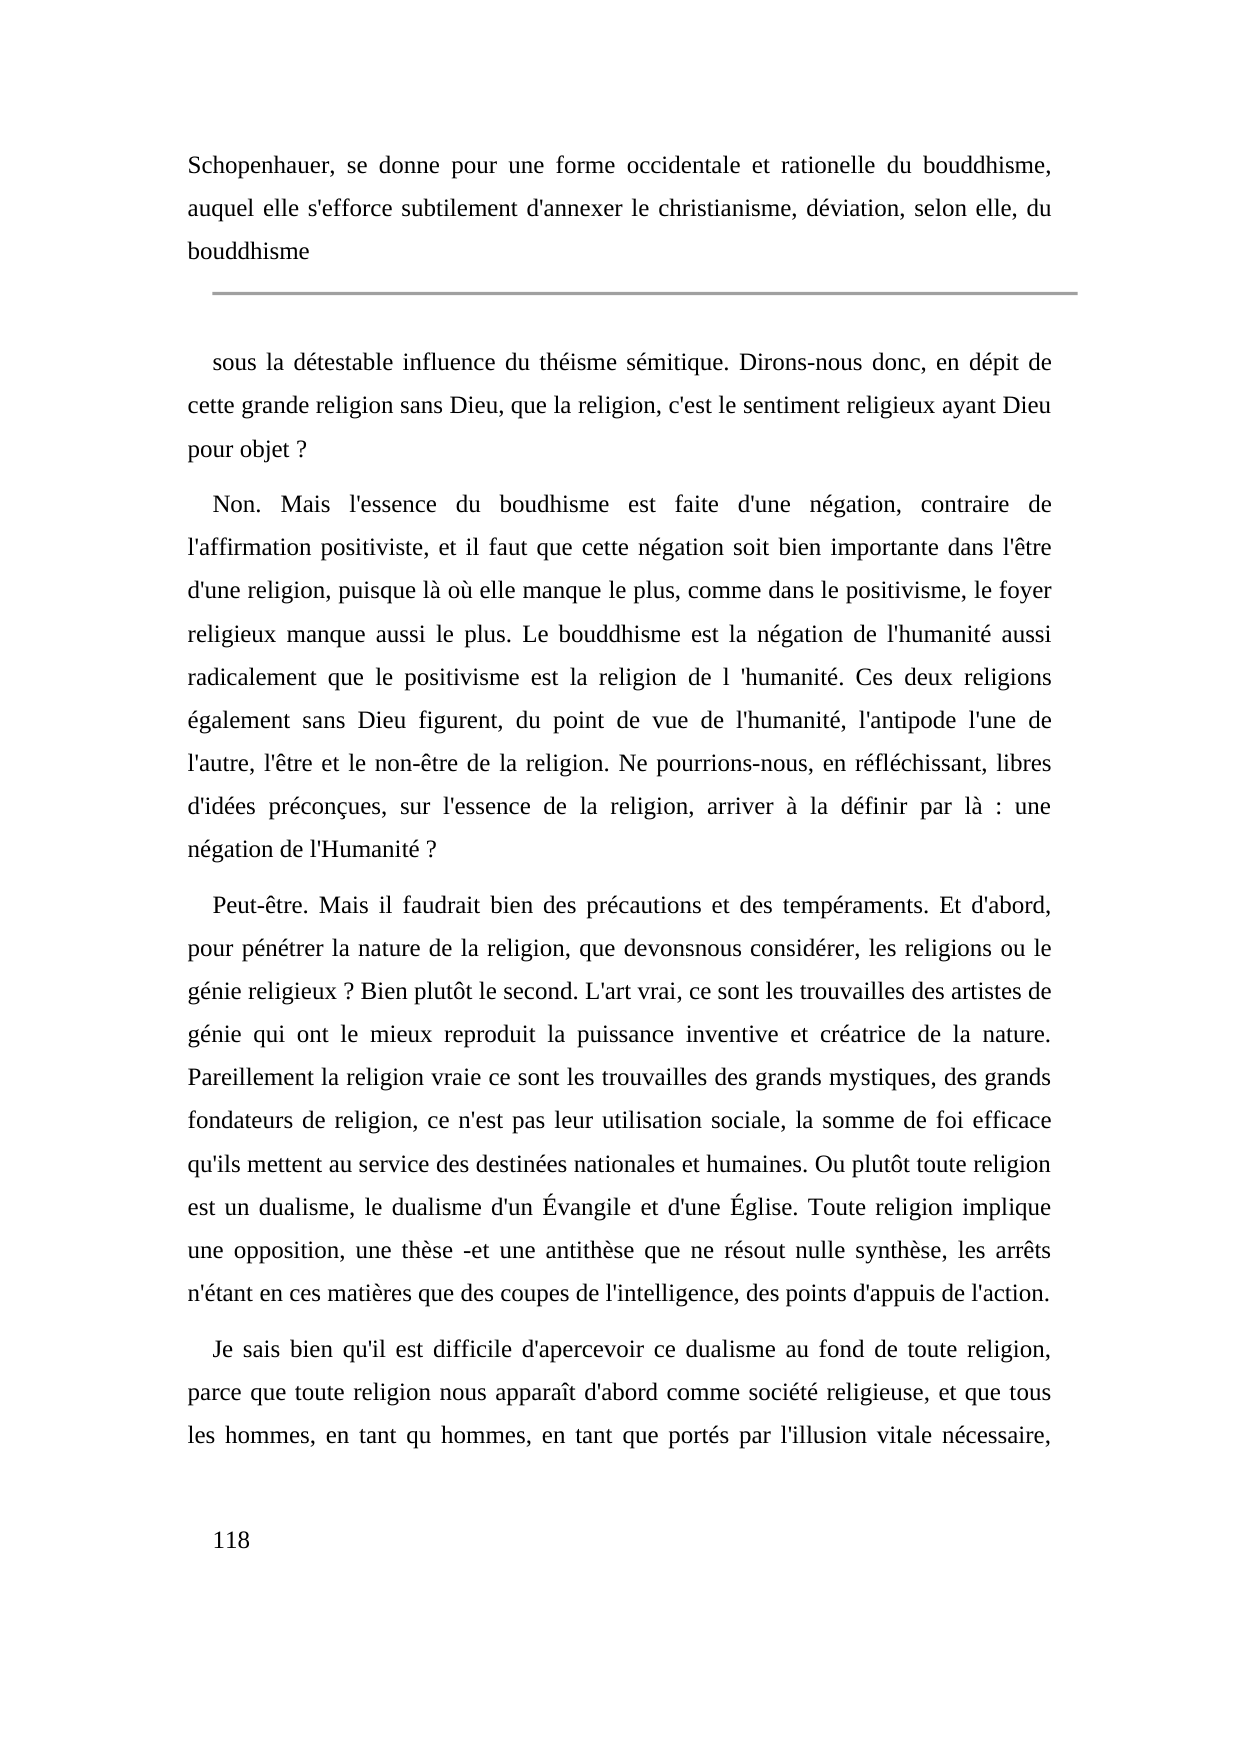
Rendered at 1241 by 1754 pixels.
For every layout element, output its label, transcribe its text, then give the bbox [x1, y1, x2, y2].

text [187, 150, 1053, 265]
text sous la détestable influence du théisme sémitique. Dirons-nous donc, en dépit de cette grande religion sans Dieu, que la religion, c'est le sentiment religieux ayant Dieu pour objet ? [187, 347, 1053, 462]
text Non. Mais l'essence du boudhisme est faite d'une négation, contraire de l'affirmation positiviste, et il faut que cette négation soit bien importante dans l'être d'une religion, puisque là où elle manque le plus, comme dans le positivisme, le foyer religieux manque aussi le plus. Le bouddhisme est la négation de l'humanité aussi radicalement que le positivisme est la religion de l 'humanité. Ces deux religions également sans Dieu figurent, du point de vue de l'humanité, l'antipode l'une de l'autre, l'être et le non-être de la religion. Ne pourrions-nous, en réfléchissant, libres d'idées préconçues, sur l'essence de la religion, arriver à la définir par là : une négation de l'Humanité ? [187, 489, 1053, 863]
text Peut-être. Mais il faudrait bien des précautions et des tempéraments. Et d'abord, pour pénétrer la nature de la religion, que devonsnous considérer, les religions ou le génie religieux ? Bien plutôt le second. L'art vrai, ce sont les trouvailles des artistes de génie qui ont le mieux reproduit la puissance inventive et créatrice de la nature. Pareillement la religion vraie ce sont les trouvailles des grands mystiques, des grands fondateurs de religion, ce n'est pas leur utilisation sociale, la somme de foi efficace qu'ils mettent au service des destinées nationales et humaines. Ou plutôt toute religion est un dualisme, le dualisme d'un Évangile et d'une Église. Toute religion implique une opposition, une thèse -et une antithèse que ne résout nulle synthèse, les arrêts n'étant en ces matières que des coupes de l'intelligence, des points d'appuis de l'action. [187, 890, 1053, 1307]
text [187, 1334, 1053, 1449]
